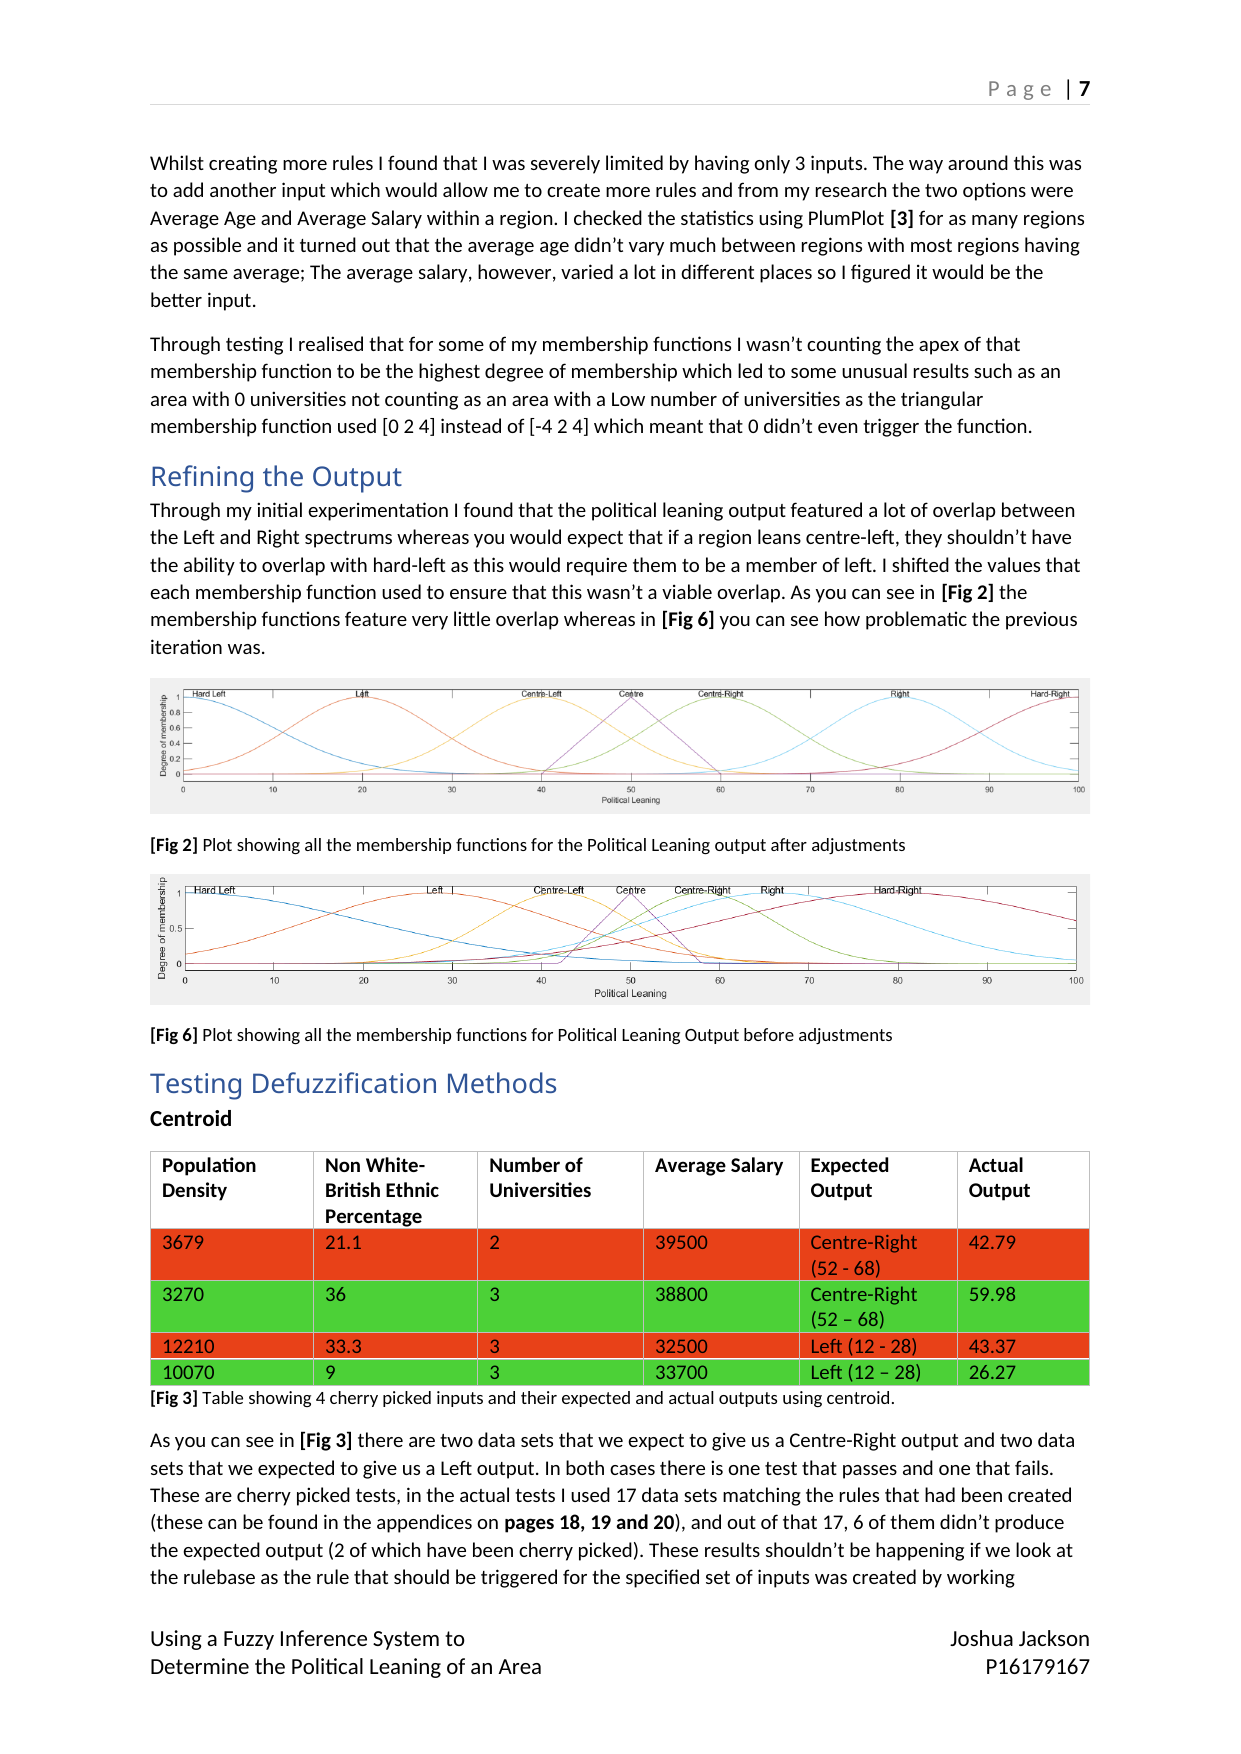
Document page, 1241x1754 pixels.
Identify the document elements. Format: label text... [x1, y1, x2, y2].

table_cell 36 [314, 1281, 477, 1332]
table_cell 21.1 [314, 1229, 477, 1280]
table_cell 26.27 [958, 1360, 1089, 1385]
text Through testing I realised that for some of my membership functions I wasn’t counting the apex of that membership function to be the highest degree of membership which led to some unusual results such as an area with 0 universities not counting as an area with a Low number of universities as the triangular membership function used [0 2 4] instead of [-4 2 4] which meant that 0 didn’t even trigger the function. [150, 331, 1090, 439]
table_header Population Density [151, 1152, 313, 1228]
table_header Non White-British Ethnic Percentage [314, 1152, 477, 1228]
table_cell 33.3 [314, 1333, 477, 1358]
table_cell 3 [478, 1333, 643, 1358]
table_cell 2 [478, 1229, 643, 1280]
table_cell 3270 [151, 1281, 313, 1332]
table_cell 38800 [644, 1281, 799, 1332]
table_cell 33700 [644, 1360, 799, 1385]
table_header Expected Output [800, 1152, 957, 1228]
text [Fig 2] Plot showing all the membership functions for the Political Leaning output after adjustments [150, 833, 1090, 856]
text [150, 1427, 1090, 1590]
text Through my initial experimentation I found that the political leaning output featured a lot of overlap between the Left and Right spectrums whereas you would expect that if a region leans centre-left, they shouldn’t have the ability to overlap with hard-left as this would require them to be a member of left. I shifted the values that each membership function used to ensure that this wasn’t a viable overlap. As you can see in [Fig 2] the membership functions feature very little overlap whereas in [Fig 6] you can see how problematic the previous iteration was. [150, 497, 1090, 659]
table_cell 39500 [644, 1229, 799, 1280]
table_header Actual Output [958, 1152, 1089, 1228]
table_cell 3 [478, 1360, 643, 1385]
text [Fig 3] Table showing 4 cherry picked inputs and their expected and actual outputs using centroid. [150, 1386, 1090, 1409]
table_cell 9 [314, 1360, 477, 1385]
table_header Average Salary [644, 1152, 799, 1228]
table_cell Centre-Right (52 - 68) [800, 1229, 957, 1280]
table_cell 10070 [151, 1360, 313, 1385]
table_cell 3 [478, 1281, 643, 1332]
table_header Number of Universities [478, 1152, 643, 1228]
picture [150, 678, 1091, 814]
table_cell 12210 [151, 1333, 313, 1358]
table_cell Left (12 - 28) [800, 1333, 957, 1358]
text Whilst creating more rules I found that I was severely limited by having only 3 inputs. The way around this was to add another input which would allow me to create more rules and from my research the two options were Average Age and Average Salary within a region. I checked the statistics using PlumPlot [3] for as many regions as possible and it turned out that the average age didn’t vary much between regions with most regions having the same average; The average salary, however, varied a lot in different places so I figured it would be the better input. [150, 150, 1090, 312]
subtitle Testing Defuzzification Methods [150, 1064, 1090, 1101]
text [Fig 6] Plot showing all the membership functions for Political Leaning Output before adjustments [150, 1023, 1090, 1046]
subtitle Refining the Output [150, 457, 1090, 494]
table_cell 32500 [644, 1333, 799, 1358]
text Centroid [150, 1104, 1090, 1132]
table_cell 59.98 [958, 1281, 1089, 1332]
table_cell 42.79 [958, 1229, 1089, 1280]
table_cell Left (12 – 28) [800, 1360, 957, 1385]
table_cell 3679 [151, 1229, 313, 1280]
table_cell 43.37 [958, 1333, 1089, 1358]
picture [150, 874, 1091, 1005]
table_cell Centre-Right (52 – 68) [800, 1281, 957, 1332]
